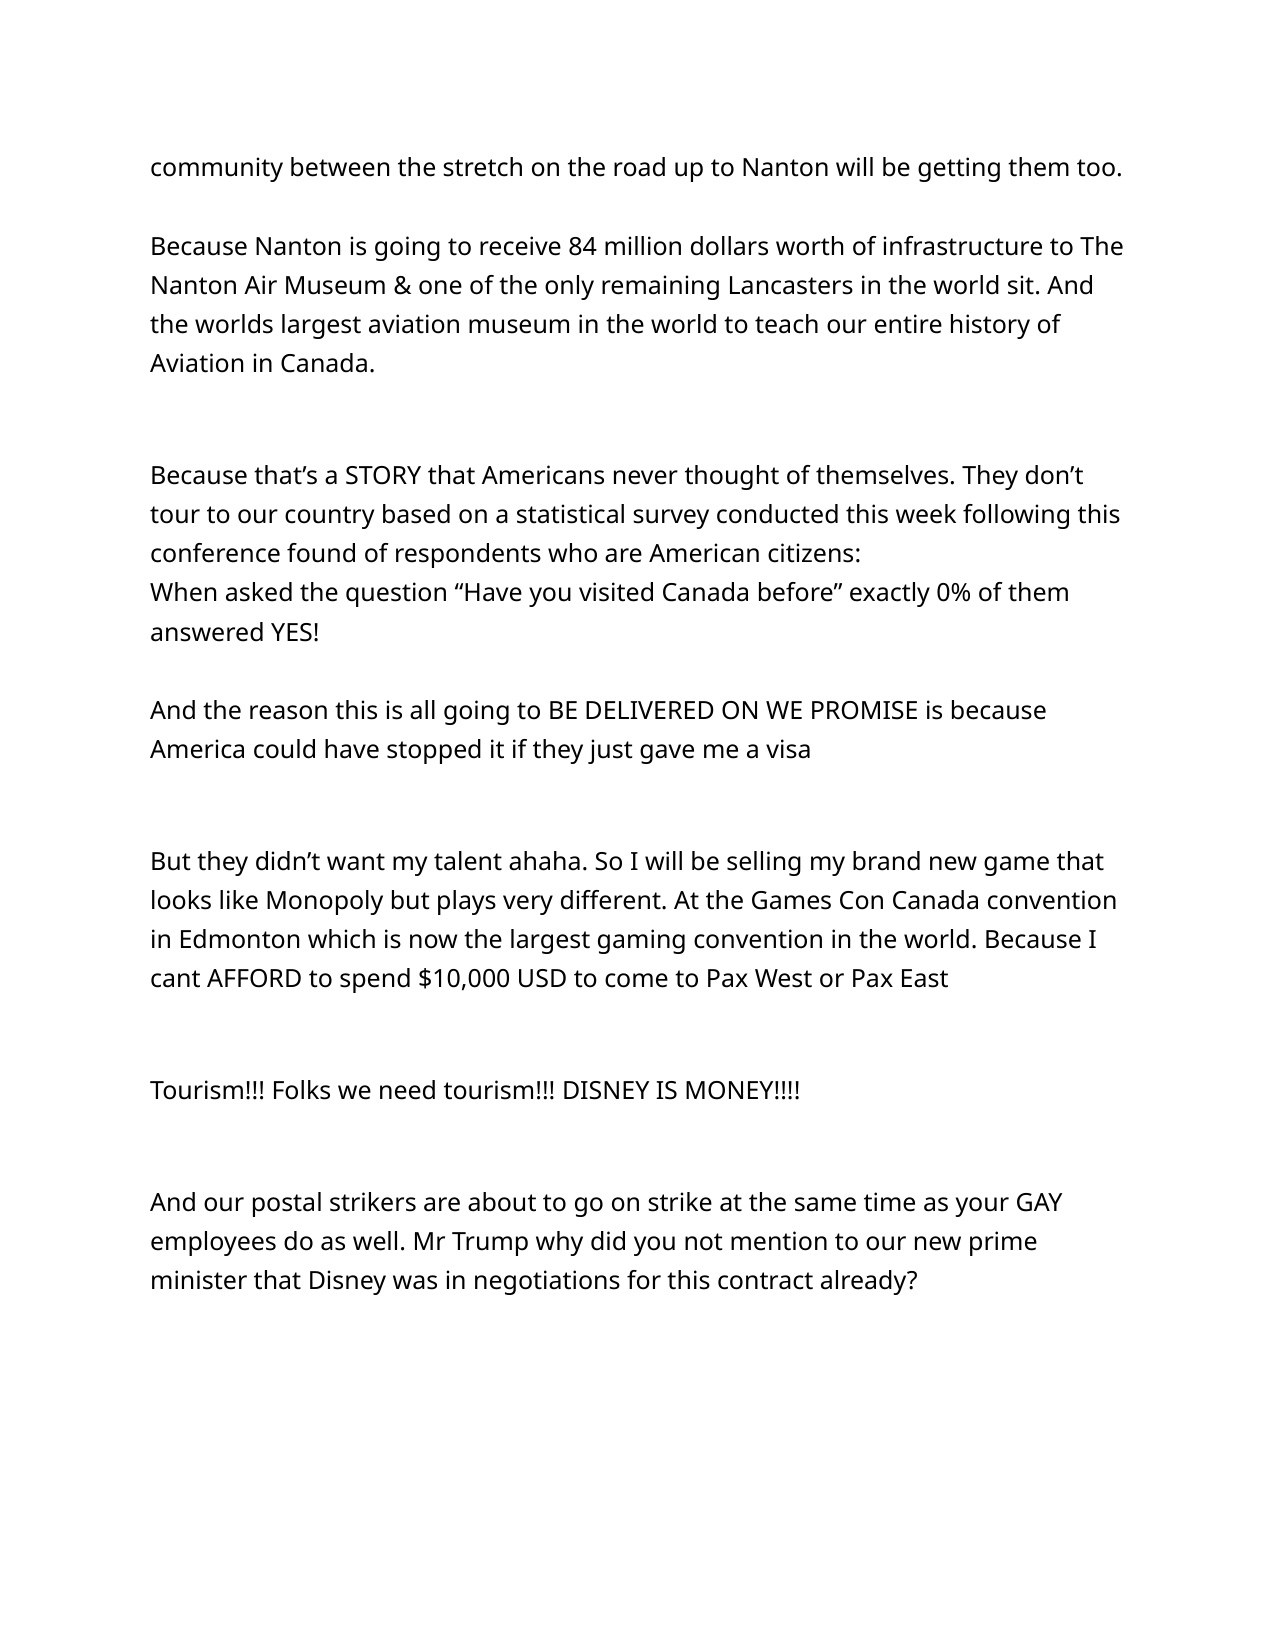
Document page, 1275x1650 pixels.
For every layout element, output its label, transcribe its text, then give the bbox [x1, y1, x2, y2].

text Because that’s a STORY that Americans never thought of themselves. They don’t tour to our country based on a statistical survey conducted this week following this conference found of respondents who are American citizens: When asked the question “Have you visited Canada before” exactly 0% of them answered YES! And the reason this is all going to BE DELIVERED ON WE PROMISE is because America could have stopped it if they just gave me a visa [150, 457, 1125, 766]
text Tourism!!! Folks we need tourism!!! DISNEY IS MONEY!!!! [150, 1072, 1125, 1107]
text But they didn’t want my talent ahaha. So I will be selling my brand new game that looks like Monopoly but plays very different. At the Games Con Canada convention in Edmonton which is now the largest gaming convention in the world. Because I cant AFFORD to spend $10,000 USD to come to Pax West or Pax East [150, 843, 1125, 995]
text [150, 150, 1125, 380]
text And our postal strikers are about to go on strike at the same time as your GAY employees do as well. Mr Trump why did you not mention to our new prime minister that Disney was in negotiations for this contract already? [150, 1184, 1125, 1297]
